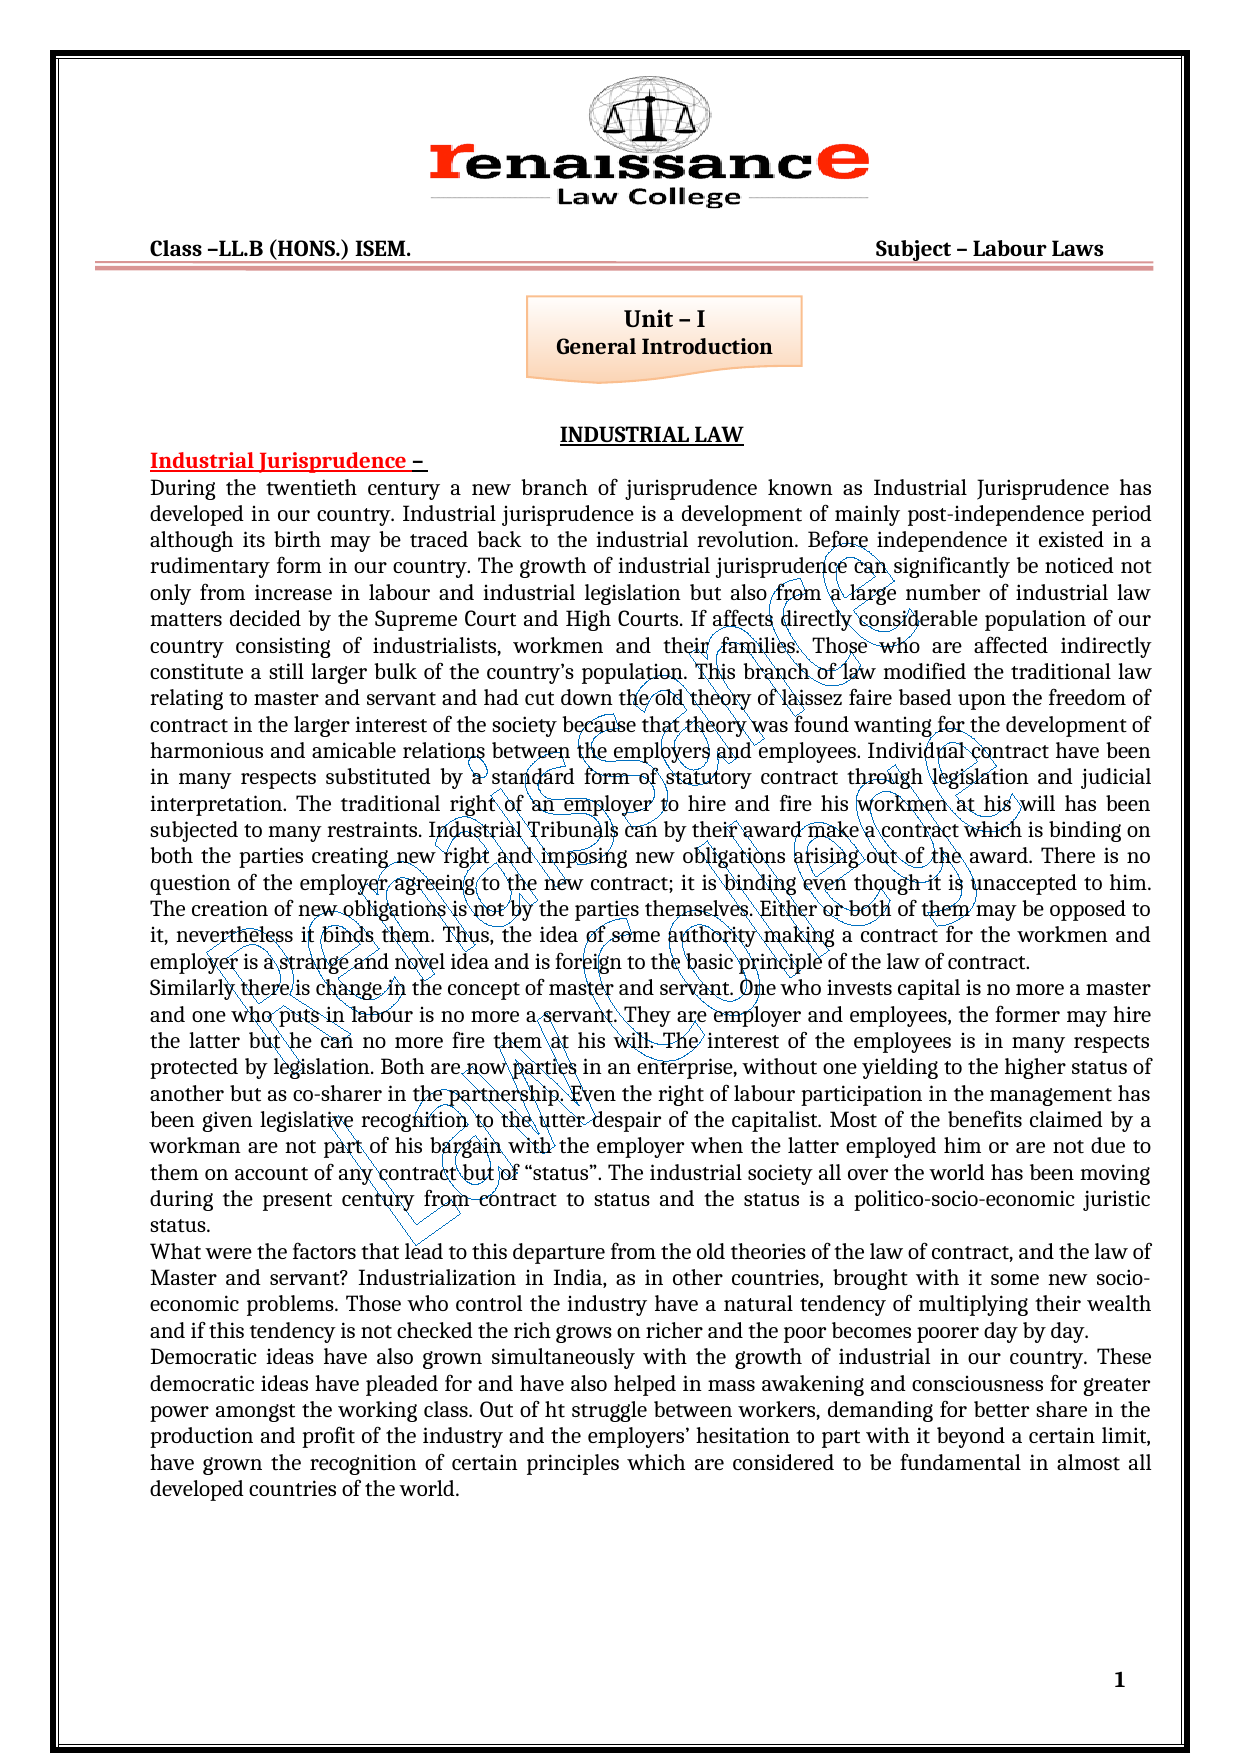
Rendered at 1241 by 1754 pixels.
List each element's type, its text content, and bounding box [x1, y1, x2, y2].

text Industrial Jurisprudence – [150, 448, 1153, 474]
picture [406, 75, 897, 209]
text Similarly there is change in the concept of master and servant. One who invests capital is no more a master and one who puts in labour is no more a servant. They are employer and employees, the former may hire the latter but he can no more fire them at his will. The interest of the employees is in many respects protected by legislation. Both are now parties in an enterprise, without one yielding to the higher status of another but as co-sharer in the partnership. Even the right of labour participation in the management has been given legislative recognition to the utter despair of the capitalist. Most of the benefits claimed by a workman are not part of his bargain with the employer when the latter employed him or are not due to them on account of any contract but of “status”. The industrial society all over the world has been moving during the present century from contract to status and the status is a politico-socio-economic juristic status. [150, 975, 1153, 1238]
text What were the factors that lead to this departure from the old theories of the law of contract, and the law of Master and servant? Industrialization in India, as in other countries, brought with it some new socio-economic problems. Those who control the industry have a natural tendency of multiplying their wealth and if this tendency is not checked the rich grows on richer and the poor becomes poorer day by day. [150, 1238, 1153, 1344]
text During the twentieth century a new branch of jurisprudence known as Industrial Jurisprudence has developed in our country. Industrial jurisprudence is a development of mainly post-independence period although its birth may be traced back to the industrial revolution. Before independence it existed in a rudimentary form in our country. The growth of industrial jurisprudence can significantly be noticed not only from increase in labour and industrial legislation but also from a large number of industrial law matters decided by the Supreme Court and High Courts. If affects directly considerable population of our country consisting of industrialists, workmen and their families. Those who are affected indirectly constitute a still larger bulk of the country’s population. This branch of law modified the traditional law relating to master and servant and had cut down the old theory of laissez faire based upon the freedom of contract in the larger interest of the society because that theory was found wanting for the development of harmonious and amicable relations between the employers and employees. Individual contract have been in many respects substituted by a standard form of statutory contract through legislation and judicial interpretation. The traditional right of an employer to hire and fire his workmen at his will has been subjected to many restraints. Industrial Tribunals can by their award make a contract which is binding on both the parties creating new right and imposing new obligations arising out of the award. There is no question of the employer agreeing to the new contract; it is binding even though it is unaccepted to him. The creation of new obligations is not by the parties themselves. Either or both of them may be opposed to it, nevertheless it binds them. Thus, the idea of some authority making a contract for the workmen and employer is a strange and novel idea and is foreign to the basic principle of the law of contract. [150, 474, 1153, 975]
text Democratic ideas have also grown simultaneously with the growth of industrial in our country. These democratic ideas have pleaded for and have also helped in mass awakening and consciousness for greater power amongst the working class. Out of ht struggle between workers, demanding for better share in the production and profit of the industry and the employers’ hesitation to part with it beyond a certain limit, have grown the recognition of certain principles which are considered to be fundamental in almost all developed countries of the world. [150, 1344, 1153, 1502]
text INDUSTRIAL LAW [150, 422, 1153, 448]
